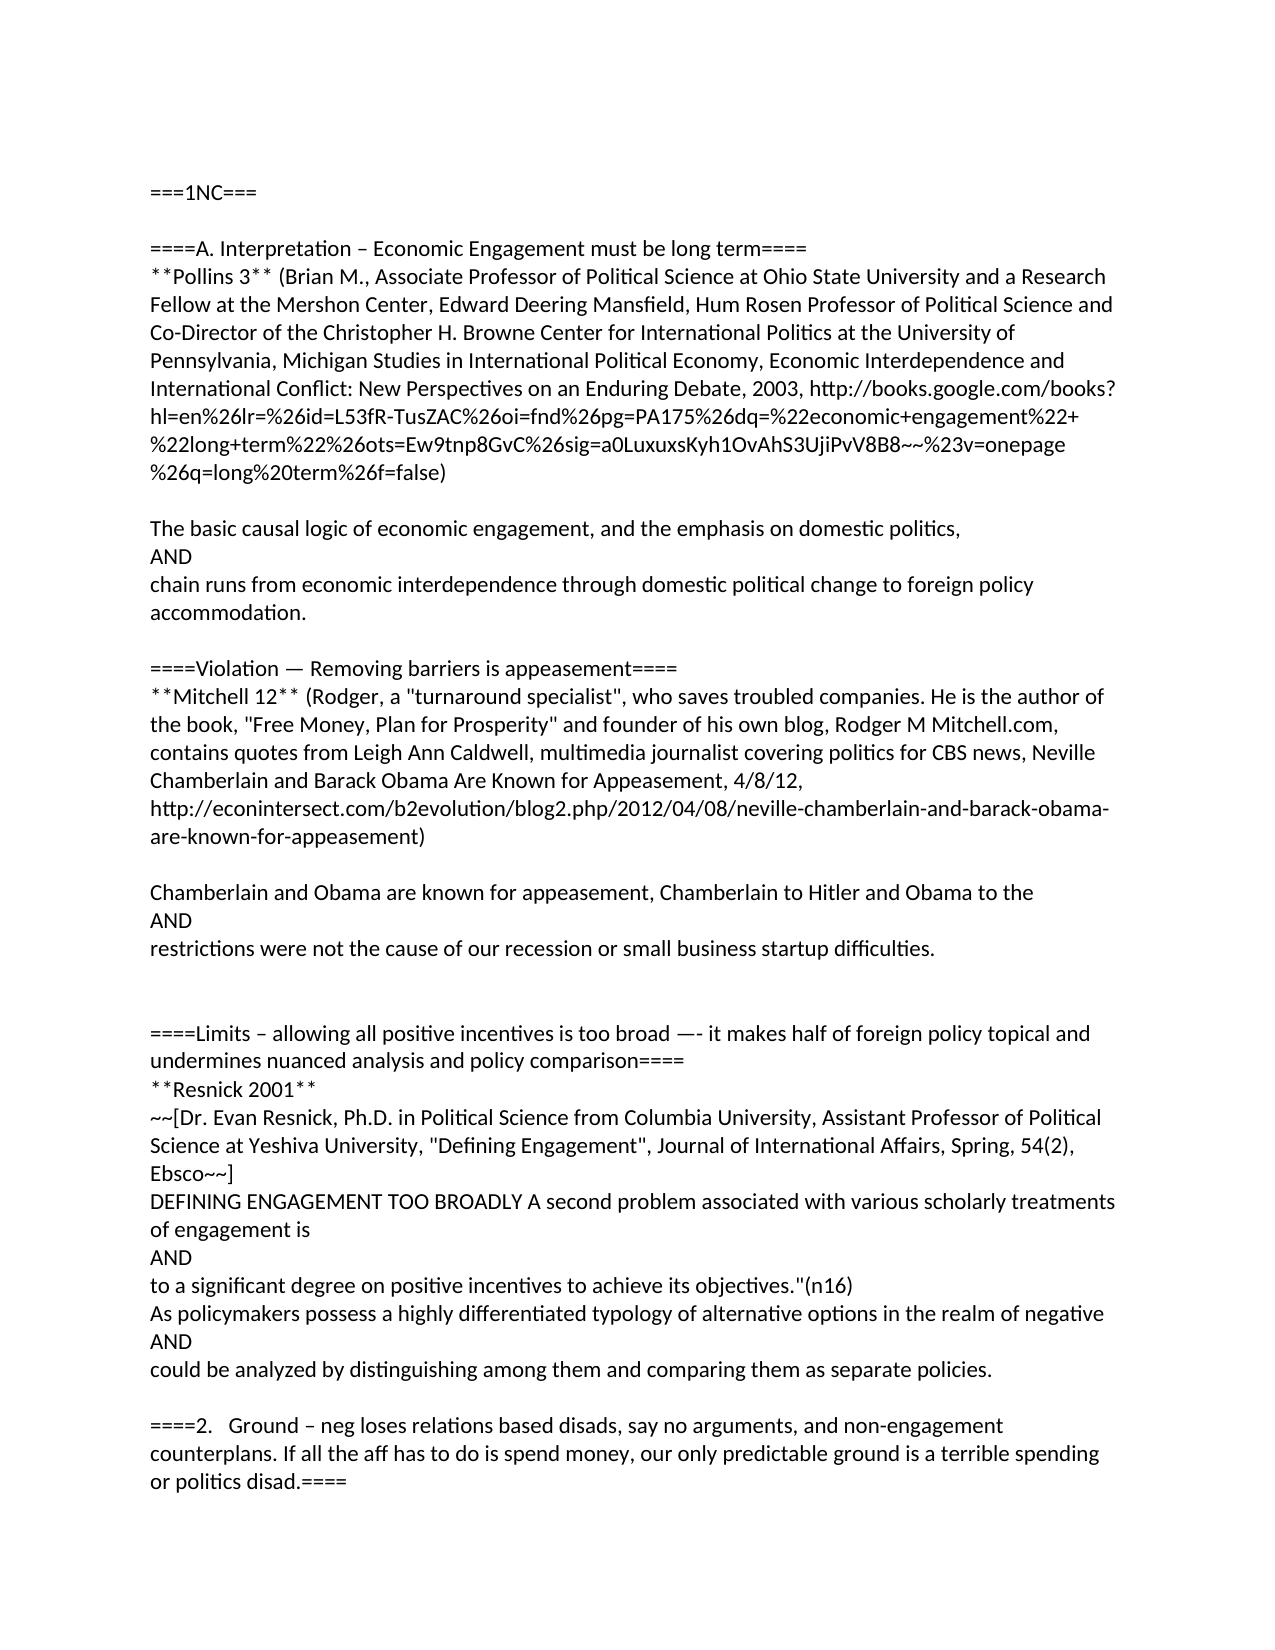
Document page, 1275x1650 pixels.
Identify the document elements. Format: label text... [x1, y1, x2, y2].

text **Pollins 3** (Brian M., Associate Professor of Political Science at Ohio State University and a Research Fellow at the Mershon Center, Edward Deering Mansfield, Hum Rosen Professor of Political Science and Co-Director of the Christopher H. Browne Center for International Politics at the University of Pennsylvania, Michigan Studies in International Political Economy, Economic Interdependence and International Conflict: New Perspectives on an Enduring Debate, 2003, http://books.google.com/books?hl=en%26lr=%26id=L53fR-TusZAC%26oi=fnd%26pg=PA175%26dq=%22economic+engagement%22+%22long+term%22%26ots=Ew9tnp8GvC%26sig=a0LuxuxsKyh1OvAhS3UjiPvV8B8~~%23v=onepage%26q=long%20term%26f=false) [150, 262, 1125, 486]
text **Resnick 2001** [150, 1075, 1125, 1103]
text AND [150, 907, 1125, 934]
text DEFINING ENGAGEMENT TOO BROADLY A second problem associated with various scholarly treatments of engagement is [150, 1187, 1125, 1243]
text restrictions were not the cause of our recession or small business startup difficulties. [150, 934, 1125, 963]
text ====A. Interpretation – Economic Engagement must be long term==== [150, 234, 1125, 262]
text AND [150, 1243, 1125, 1271]
text ~~[Dr. Evan Resnick, Ph.D. in Political Science from Columbia University, Assistant Professor of Political Science at Yeshiva University, "Defining Engagement", Journal of International Affairs, Spring, 54(2), Ebsco~~] [150, 1103, 1125, 1187]
text AND [150, 542, 1125, 570]
text AND [150, 1327, 1125, 1355]
text ====2. Ground – neg loses relations based disads, say no arguments, and non-engagement counterplans. If all the aff has to do is spend money, our only predictable ground is a terrible spending or politics disad.==== [150, 1411, 1125, 1495]
text chain runs from economic interdependence through domestic political change to foreign policy accommodation. [150, 570, 1125, 626]
text Chamberlain and Obama are known for appeasement, Chamberlain to Hitler and Obama to the [150, 878, 1125, 907]
text ====Violation — Removing barriers is appeasement==== [150, 654, 1125, 682]
text to a significant degree on positive incentives to achieve its objectives."(n16) [150, 1271, 1125, 1299]
text The basic causal logic of economic engagement, and the emphasis on domestic politics, [150, 514, 1125, 542]
text **Mitchell 12** (Rodger, a "turnaround specialist", who saves troubled companies. He is the author of the book, "Free Money, Plan for Prosperity" and founder of his own blog, Rodger M Mitchell.com, contains quotes from Leigh Ann Caldwell, multimedia journalist covering politics for CBS news, Neville Chamberlain and Barack Obama Are Known for Appeasement, 4/8/12, http://econintersect.com/b2evolution/blog2.php/2012/04/08/neville-chamberlain-and-barack-obama-are-known-for-appeasement) [150, 682, 1125, 851]
text ===1NC=== [150, 178, 1125, 206]
text As policymakers possess a highly differentiated typology of alternative options in the realm of negative [150, 1299, 1125, 1327]
text could be analyzed by distinguishing among them and comparing them as separate policies. [150, 1355, 1125, 1383]
text ====Limits – allowing all positive incentives is too broad —- it makes half of foreign policy topical and undermines nuanced analysis and policy comparison==== [150, 1019, 1125, 1075]
